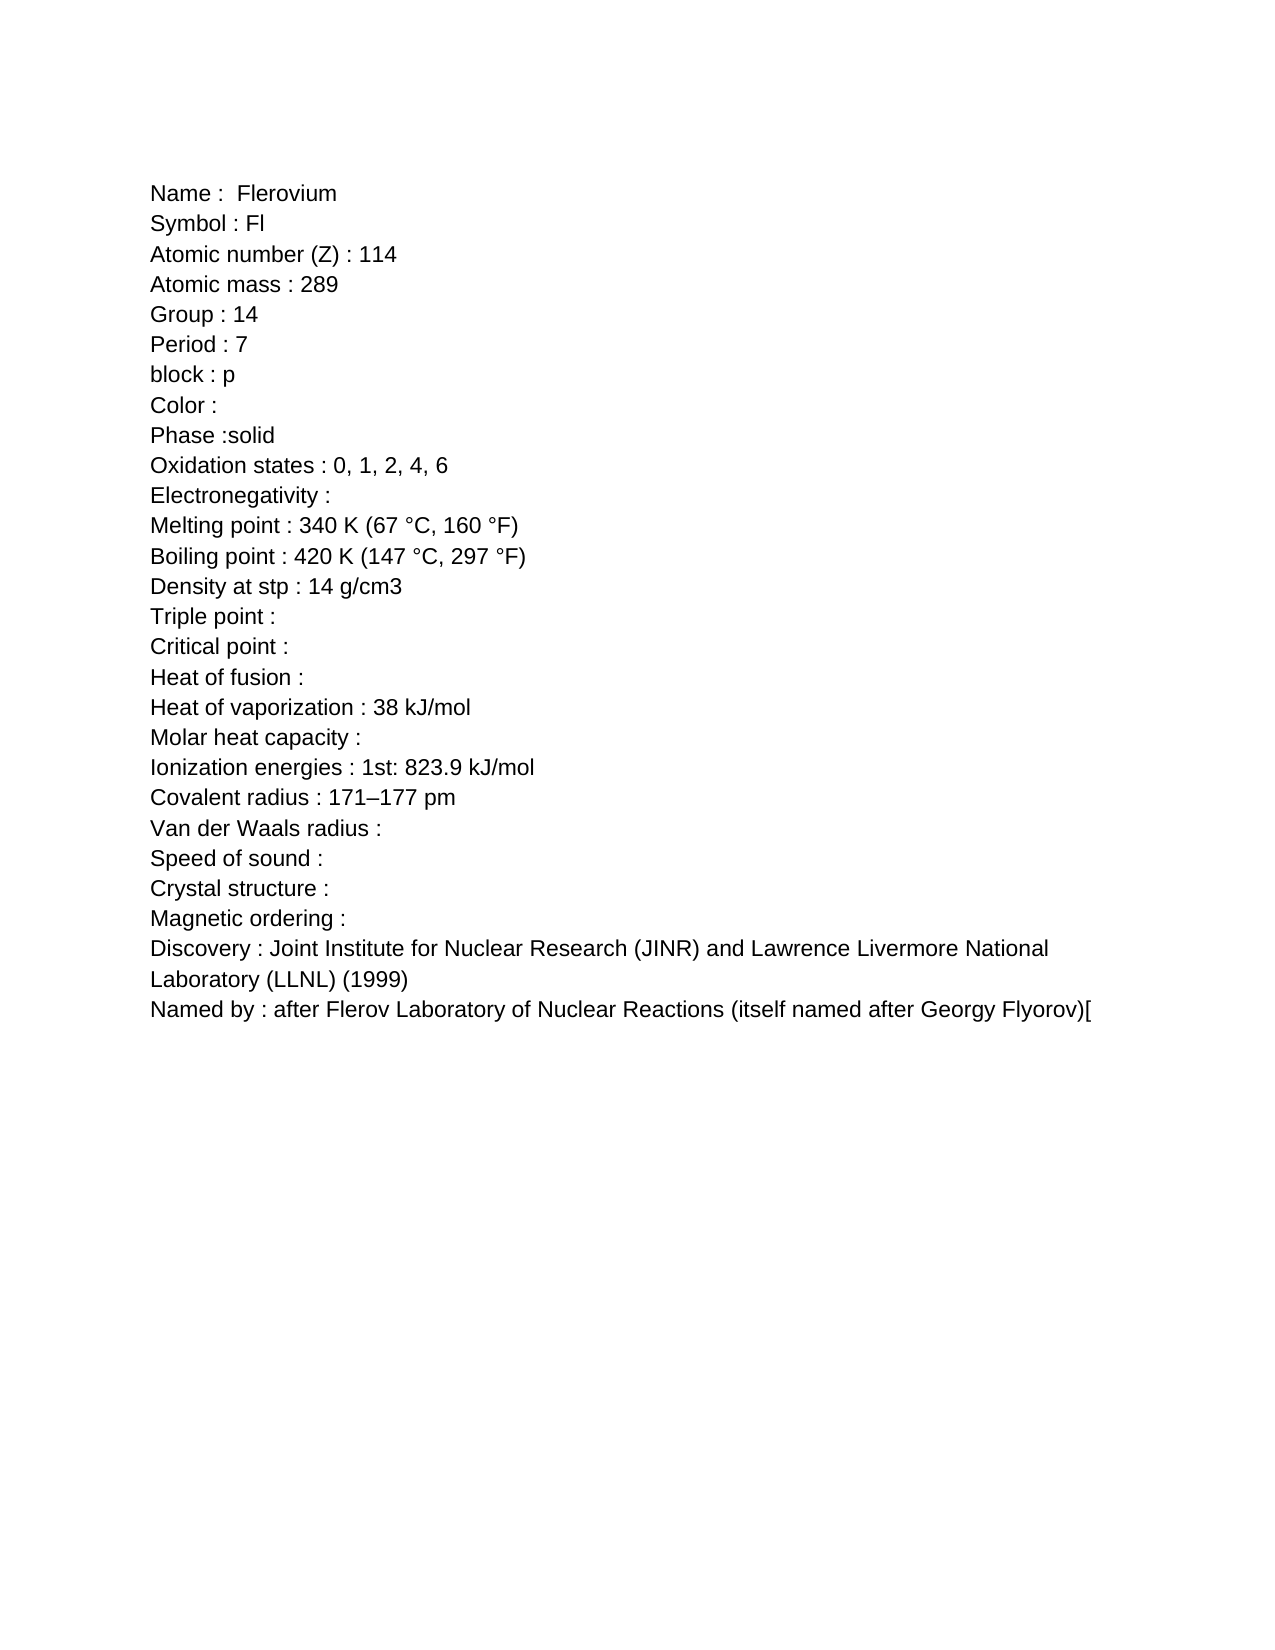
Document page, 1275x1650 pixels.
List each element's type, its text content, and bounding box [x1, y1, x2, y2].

text Speed of sound : [150, 845, 1125, 871]
text Magnetic ordering : [150, 905, 1125, 932]
text Crystal structure : [150, 875, 1125, 901]
text Van der Waals radius : [150, 814, 1125, 841]
text Atomic number (Z) : 114 [150, 241, 1125, 267]
text Discovery : Joint Institute for Nuclear Research (JINR) and Lawrence Livermore National Laboratory (LLNL) (1999) [150, 935, 1125, 992]
text Density at stp : 14 g/cm3 [150, 573, 1125, 599]
text Group : 14 [150, 301, 1125, 327]
text Molar heat capacity : [150, 724, 1125, 750]
text Heat of vaporization : 38 kJ/mol [150, 694, 1125, 720]
text Atomic mass : 289 [150, 271, 1125, 297]
text Name : Flerovium [150, 180, 1125, 207]
text block : p [150, 361, 1125, 388]
text Boiling point : 420 K (147 °C, 297 °F) [150, 543, 1125, 569]
text Phase :solid [150, 422, 1125, 448]
text Covalent radius : 171–177 pm [150, 784, 1125, 811]
text Melting point : 340 K (67 °C, 160 °F) [150, 512, 1125, 539]
text Heat of fusion : [150, 663, 1125, 690]
text Color : [150, 392, 1125, 418]
text Symbol : Fl [150, 210, 1125, 237]
text Electronegativity : [150, 482, 1125, 509]
text Period : 7 [150, 331, 1125, 358]
text Named by : after Flerov Laboratory of Nuclear Reactions (itself named after Georgy Flyorov)[ [150, 996, 1125, 1022]
text Ionization energies : 1st: 823.9 kJ/mol [150, 754, 1125, 781]
text Critical point : [150, 633, 1125, 660]
text Oxidation states : 0, 1, 2, 4, 6 [150, 452, 1125, 478]
text Triple point : [150, 603, 1125, 629]
